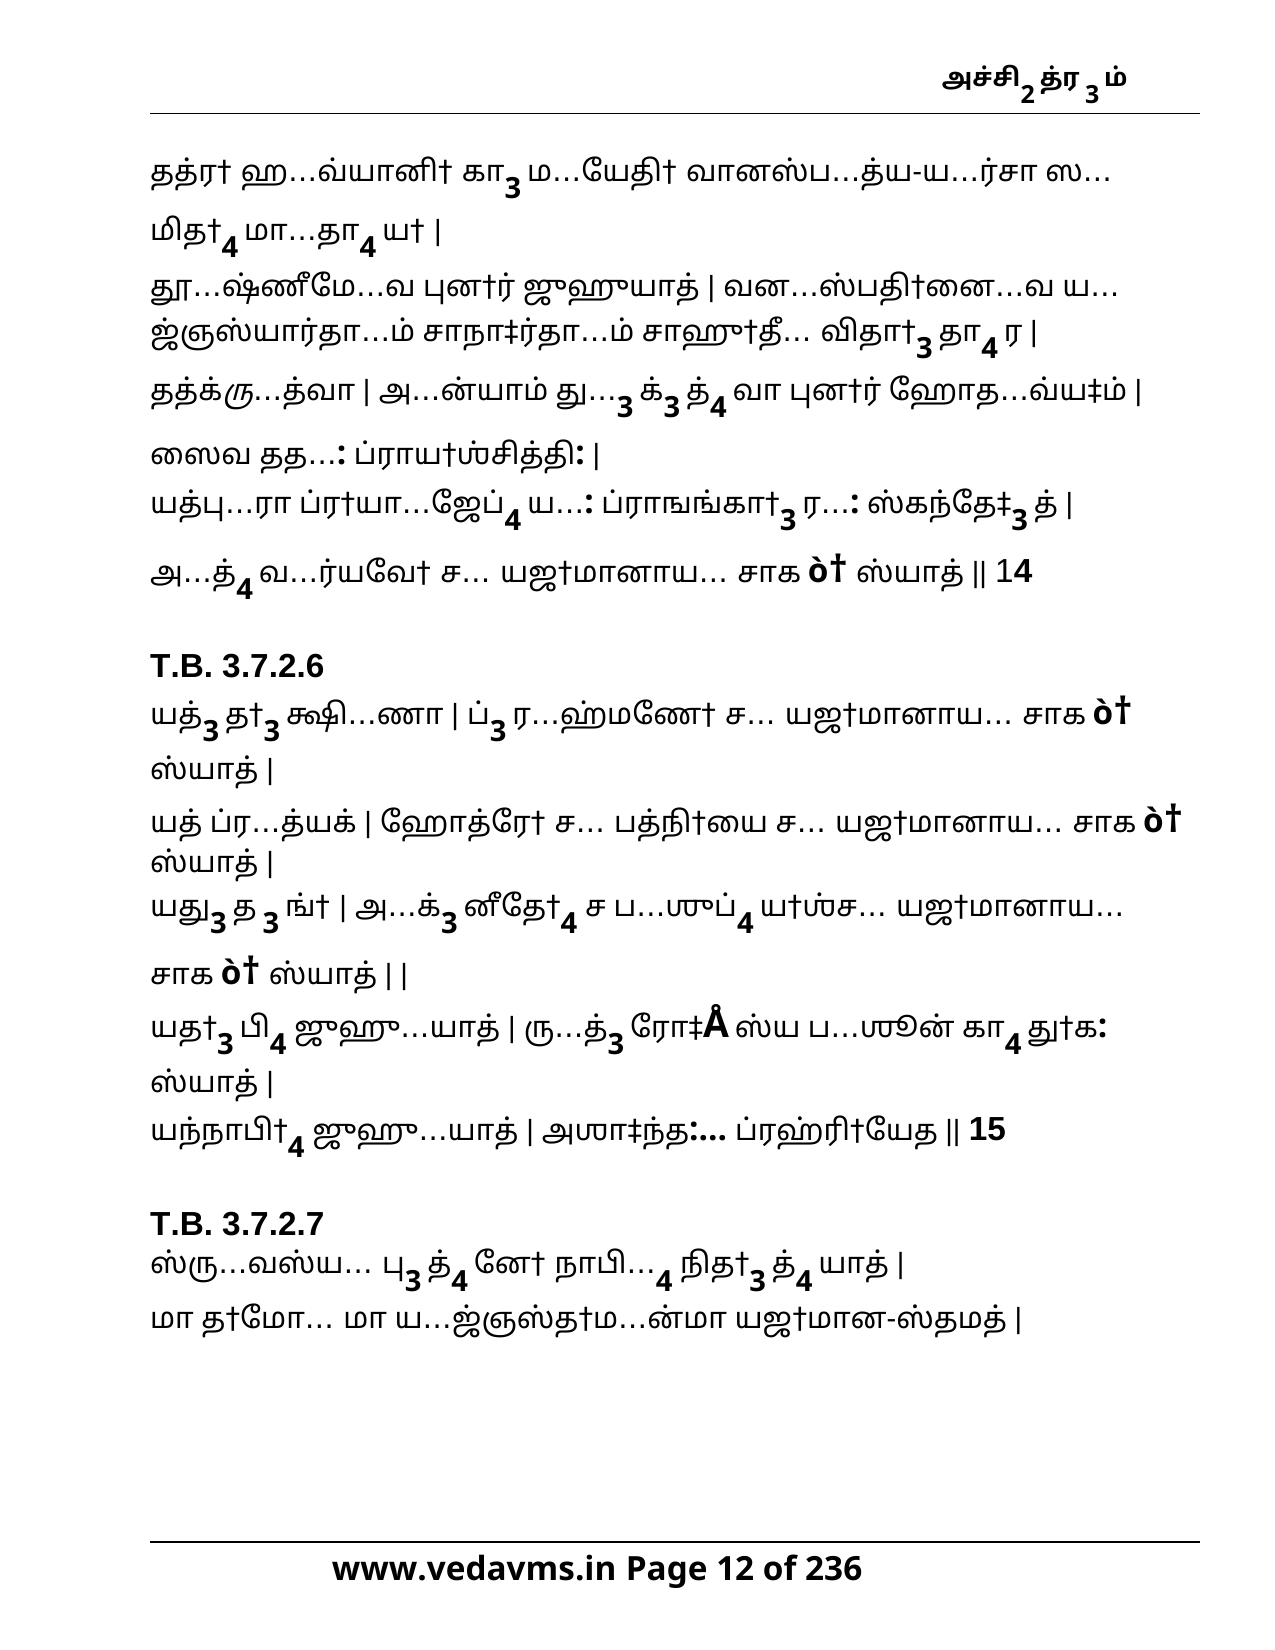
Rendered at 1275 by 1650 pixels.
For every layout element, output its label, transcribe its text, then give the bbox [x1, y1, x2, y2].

text தத்க்ரு…த்வா | அ…ன்யாம் து…3க்3த்4வா புன†ர் ஹோத…வ்ய‡ம் | [150, 369, 1200, 426]
text யத்3த†3க்ஷி…ணா | ப்3ர…ஹ்மணே† ச… யஜ†மானாய… சாகò† ஸ்யாத் | [150, 685, 1200, 790]
text T.B. 3.7.2.6 [150, 646, 1200, 685]
text தூ…ஷ்ணீமே…வ புன†ர் ஜுஹுயாத் | வன…ஸ்பதி†னை…வ ய…ஜ்ஞஸ்யார்தா…ம் சாநா‡ர்தா…ம் சாஹு†தீ… விதா†3தா4ர | [150, 269, 1200, 367]
text தத்ர† ஹ…வ்யானி† கா3ம…யேதி† வானஸ்ப…த்ய-ய…ர்சா ஸ…மித†4மா…தா4ய† | [150, 150, 1200, 266]
text ஸைவ தத…: ப்ராய†ஶ்சித்தி: | யத்பு…ரா ப்ர†யா…ஜேப்4ய…: ப்ராஙங்கா†3ர…: ஸ்கந்தே‡3த் | [150, 429, 1200, 539]
text யத் ப்ர…த்யக் | ஹோத்ரே† ச… பத்நி†யை ச… யஜ†மானாய… சாகò† ஸ்யாத் | [150, 792, 1200, 883]
text ஸ்ரு…வஸ்ய… பு3த்4னே† நாபி…4 நித†3த்4யாத் | மா த†மோ… மா ய…ஜ்ஞஸ்த†ம…ன்மா யஜ†மான-ஸ்தமத் | [150, 1243, 1200, 1339]
text யத†3பி4 ஜுஹு…யாத் | ரு…த்3ரோ‡Åஸ்ய ப…ஶூன் கா4து†க: ஸ்யாத் | [150, 998, 1200, 1103]
text T.B. 3.7.2.7 [150, 1204, 1200, 1243]
text அ…த்4வ…ர்யவே† ச… யஜ†மானாய… சாகò† ஸ்யாத் || 14 [150, 542, 1200, 608]
text யந்நாபி†4 ஜுஹு…யாத் | அஶா‡ந்த:… ப்ரஹ்ரி†யேத || 15 [150, 1105, 1200, 1166]
text யது3த3ங்† | அ…க்3னீதே†4 ச ப…ஶுப்4ய†ஶ்ச… யஜ†மானாய… சாகò† ஸ்யாத் | | [150, 885, 1200, 995]
